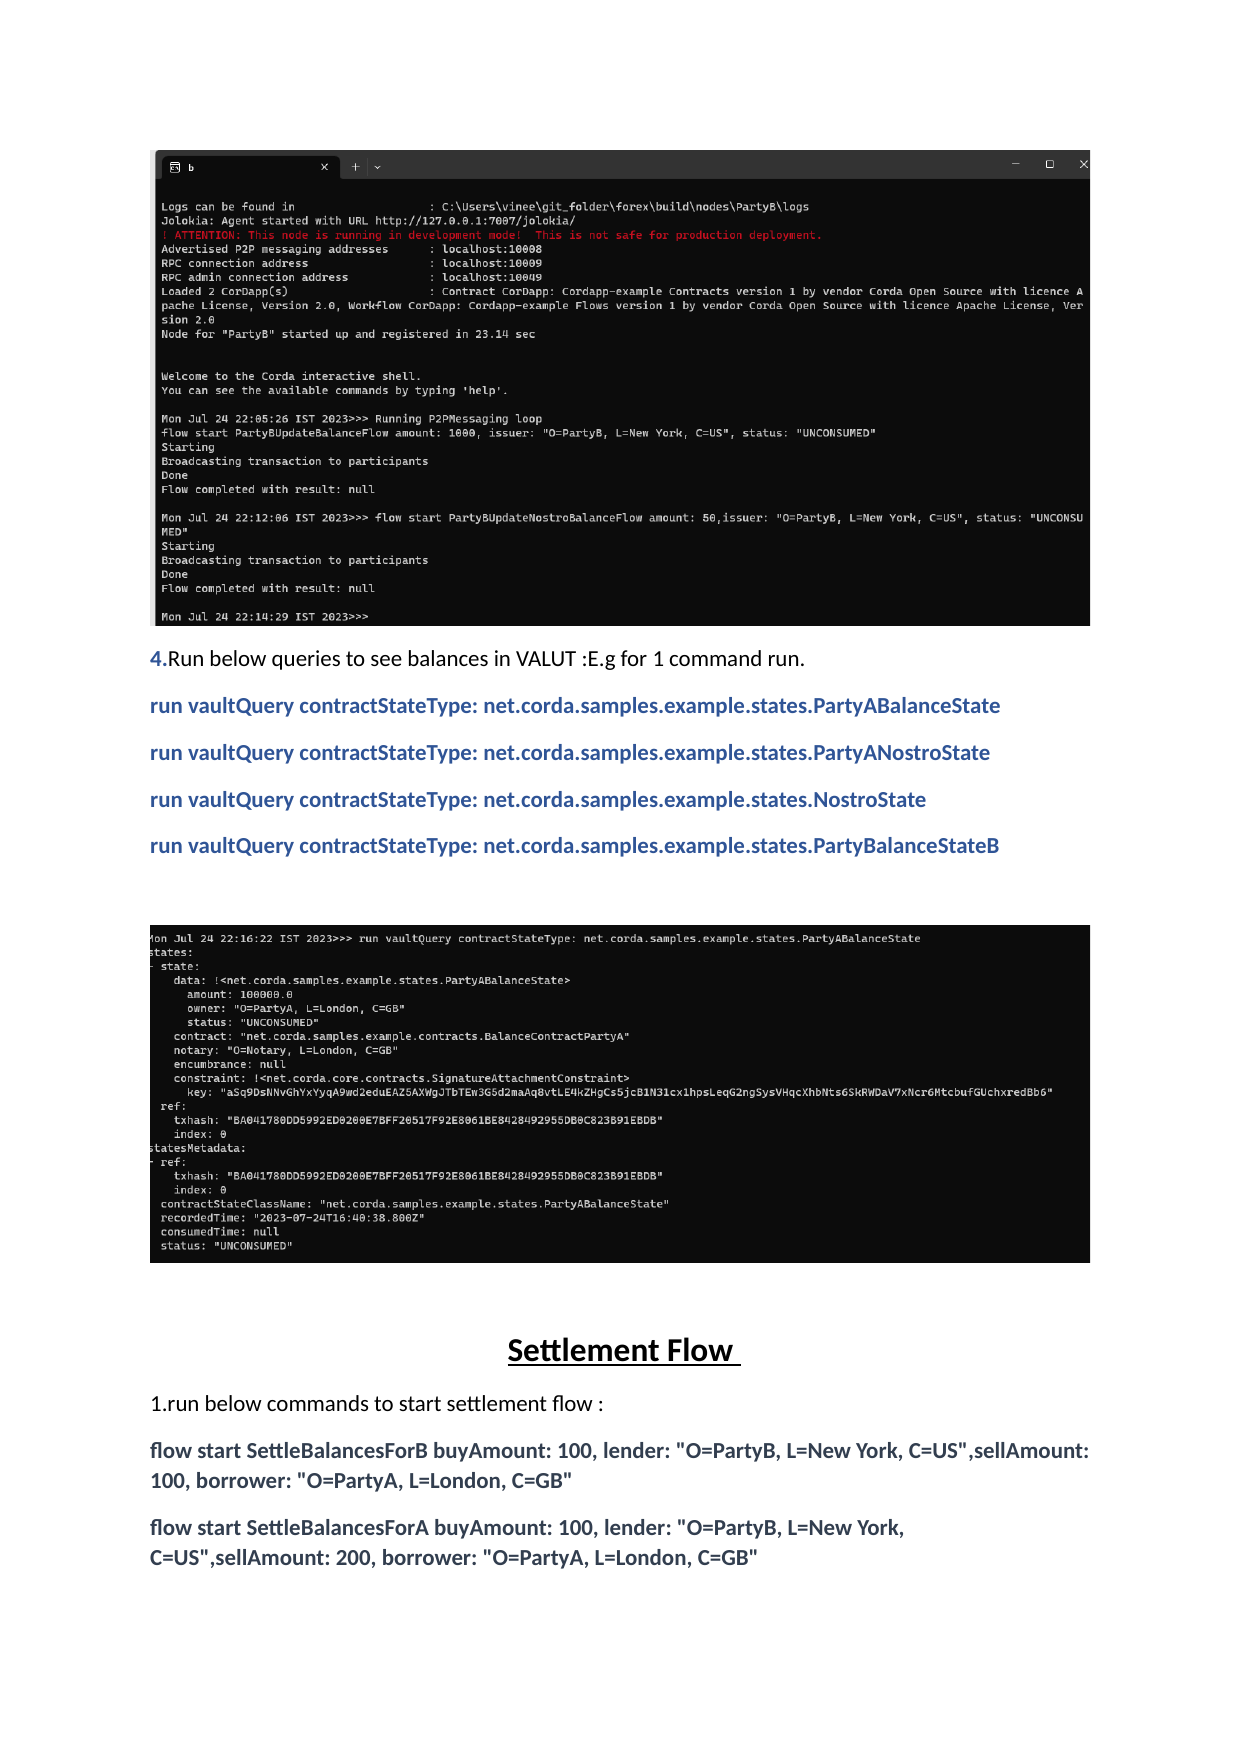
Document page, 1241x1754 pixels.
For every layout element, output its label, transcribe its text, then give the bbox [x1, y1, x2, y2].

text run vaultQuery contractStateType: net.corda.samples.example.states.PartyBalanceStateB [150, 832, 1090, 860]
text flow start SettleBalancesForA buyAmount: 100, lender: "O=PartyB, L=New York, C=US",sellAmount: 200, borrower: "O=PartyA, L=London, C=GB" [150, 1513, 1090, 1572]
text 1.run below commands to start settlement flow : [150, 1389, 1090, 1417]
text flow start SettleBalancesForB buyAmount: 100, lender: "O=PartyB, L=New York, C=US",sellAmount: 100, borrower: "O=PartyA, L=London, C=GB" [150, 1436, 1090, 1494]
text run vaultQuery contractStateType: net.corda.samples.example.states.PartyANostroState [150, 738, 1090, 766]
picture [150, 925, 1091, 1263]
text run vaultQuery contractStateType: net.corda.samples.example.states.PartyABalanceState [150, 691, 1090, 719]
text run vaultQuery contractStateType: net.corda.samples.example.states.NostroState [150, 785, 1090, 813]
picture [150, 150, 1091, 626]
text Settlement Flow [150, 1329, 1090, 1369]
text 4.Run below queries to see balances in VALUT :E.g for 1 command run. [150, 644, 1090, 672]
